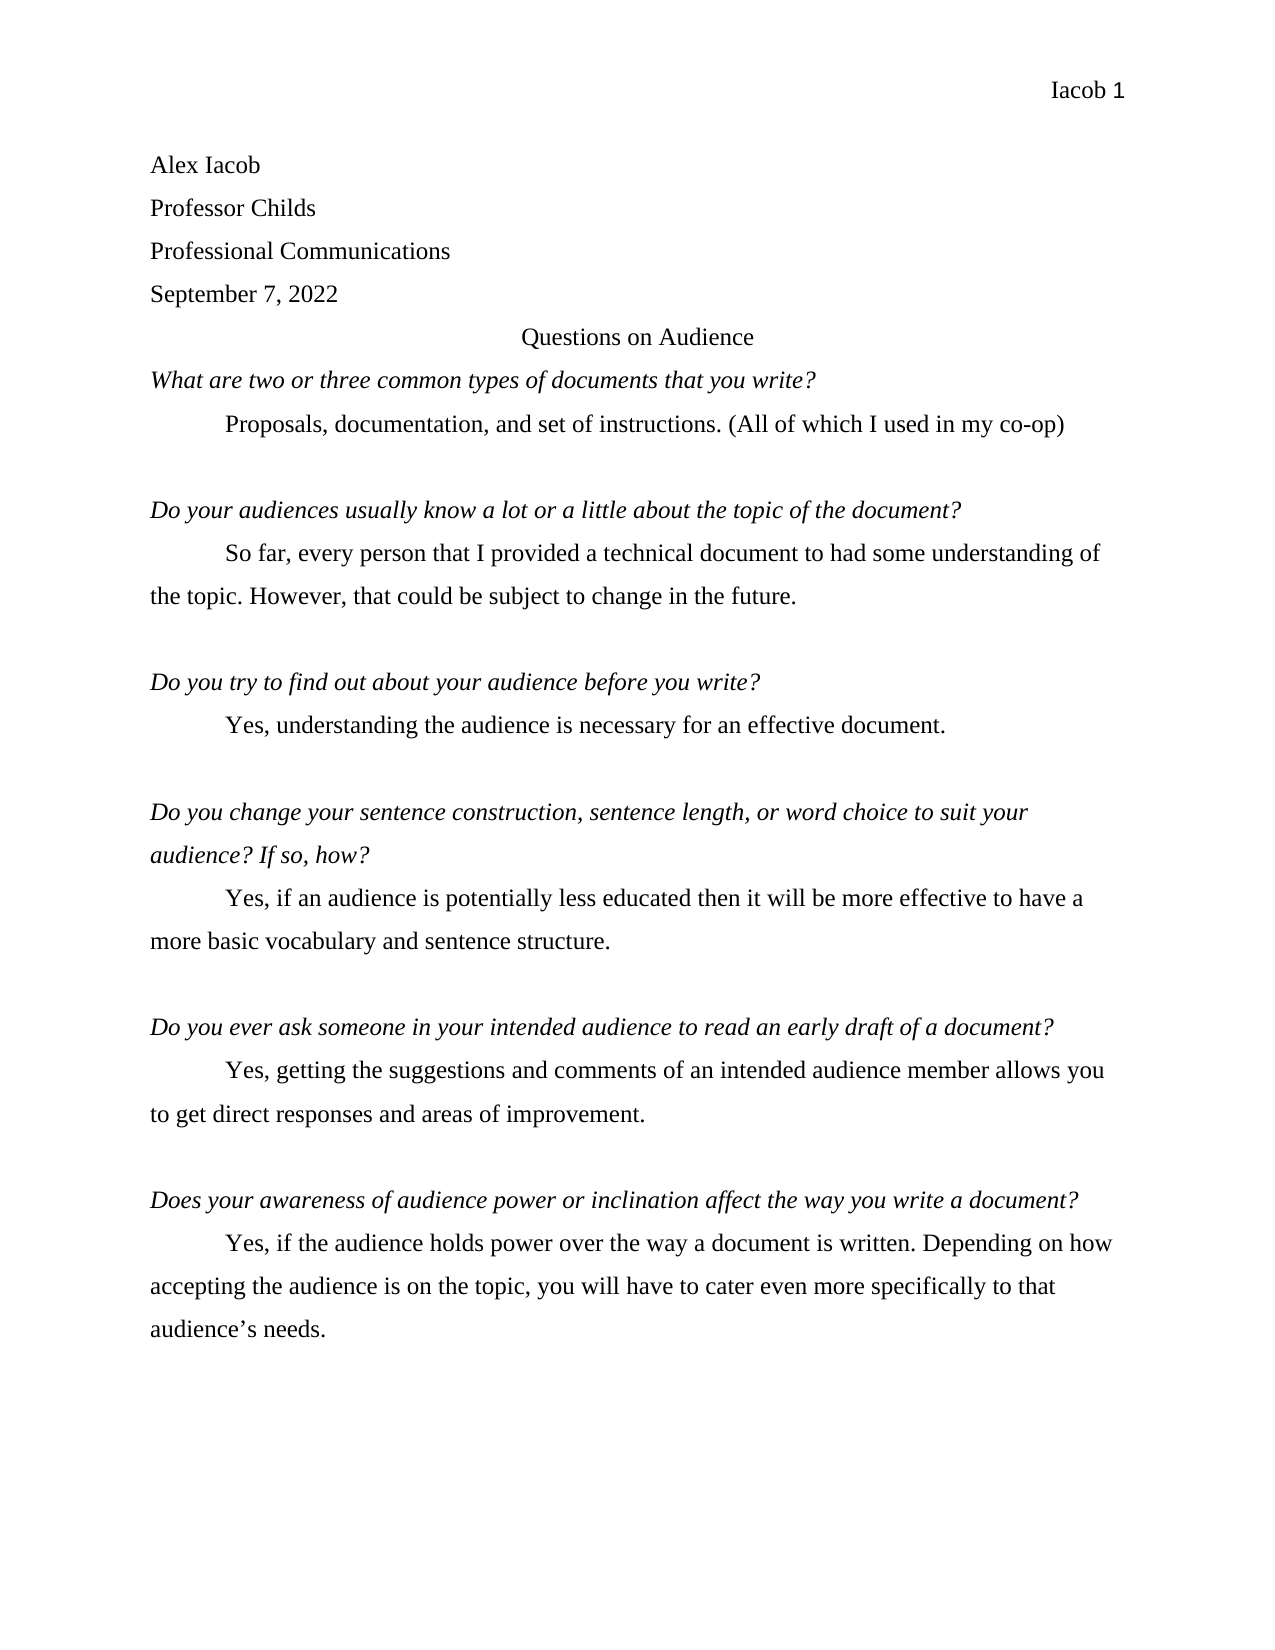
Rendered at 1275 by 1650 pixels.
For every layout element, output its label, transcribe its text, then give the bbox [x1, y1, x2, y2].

text Questions on Audience [150, 322, 1125, 351]
text Do you try to find out about your audience before you write? [150, 667, 1125, 696]
text Professional Communications [150, 236, 1125, 265]
text Do your audiences usually know a lot or a little about the topic of the document? [150, 495, 1125, 524]
text What are two or three common types of documents that you write? [150, 366, 1125, 394]
text September 7, 2022 [150, 279, 1125, 308]
text Yes, getting the suggestions and comments of an intended audience member allows you to get direct responses and areas of improvement. [150, 1056, 1125, 1127]
text Yes, understanding the audience is necessary for an effective document. [150, 711, 1125, 739]
text Yes, if the audience holds power over the way a document is written. Depending on how accepting the audience is on the topic, you will have to cater even more specifically to that audience’s needs. [150, 1228, 1125, 1343]
text Proposals, documentation, and set of instructions. (All of which I used in my co-op) [150, 409, 1125, 437]
text Alex Iacob [150, 150, 1125, 179]
text Yes, if an audience is potentially less educated then it will be more effective to have a more basic vocabulary and sentence structure. [150, 883, 1125, 955]
text So far, every person that I provided a technical document to had some understanding of the topic. However, that could be subject to change in the future. [150, 538, 1125, 610]
text Professor Childs [150, 193, 1125, 222]
text Does your awareness of audience power or inclination affect the way you write a document? [150, 1185, 1125, 1214]
text Do you ever ask someone in your intended audience to read an early draft of a document? [150, 1012, 1125, 1041]
text Do you change your sentence construction, sentence length, or word choice to suit your audience? If so, how? [150, 797, 1125, 869]
